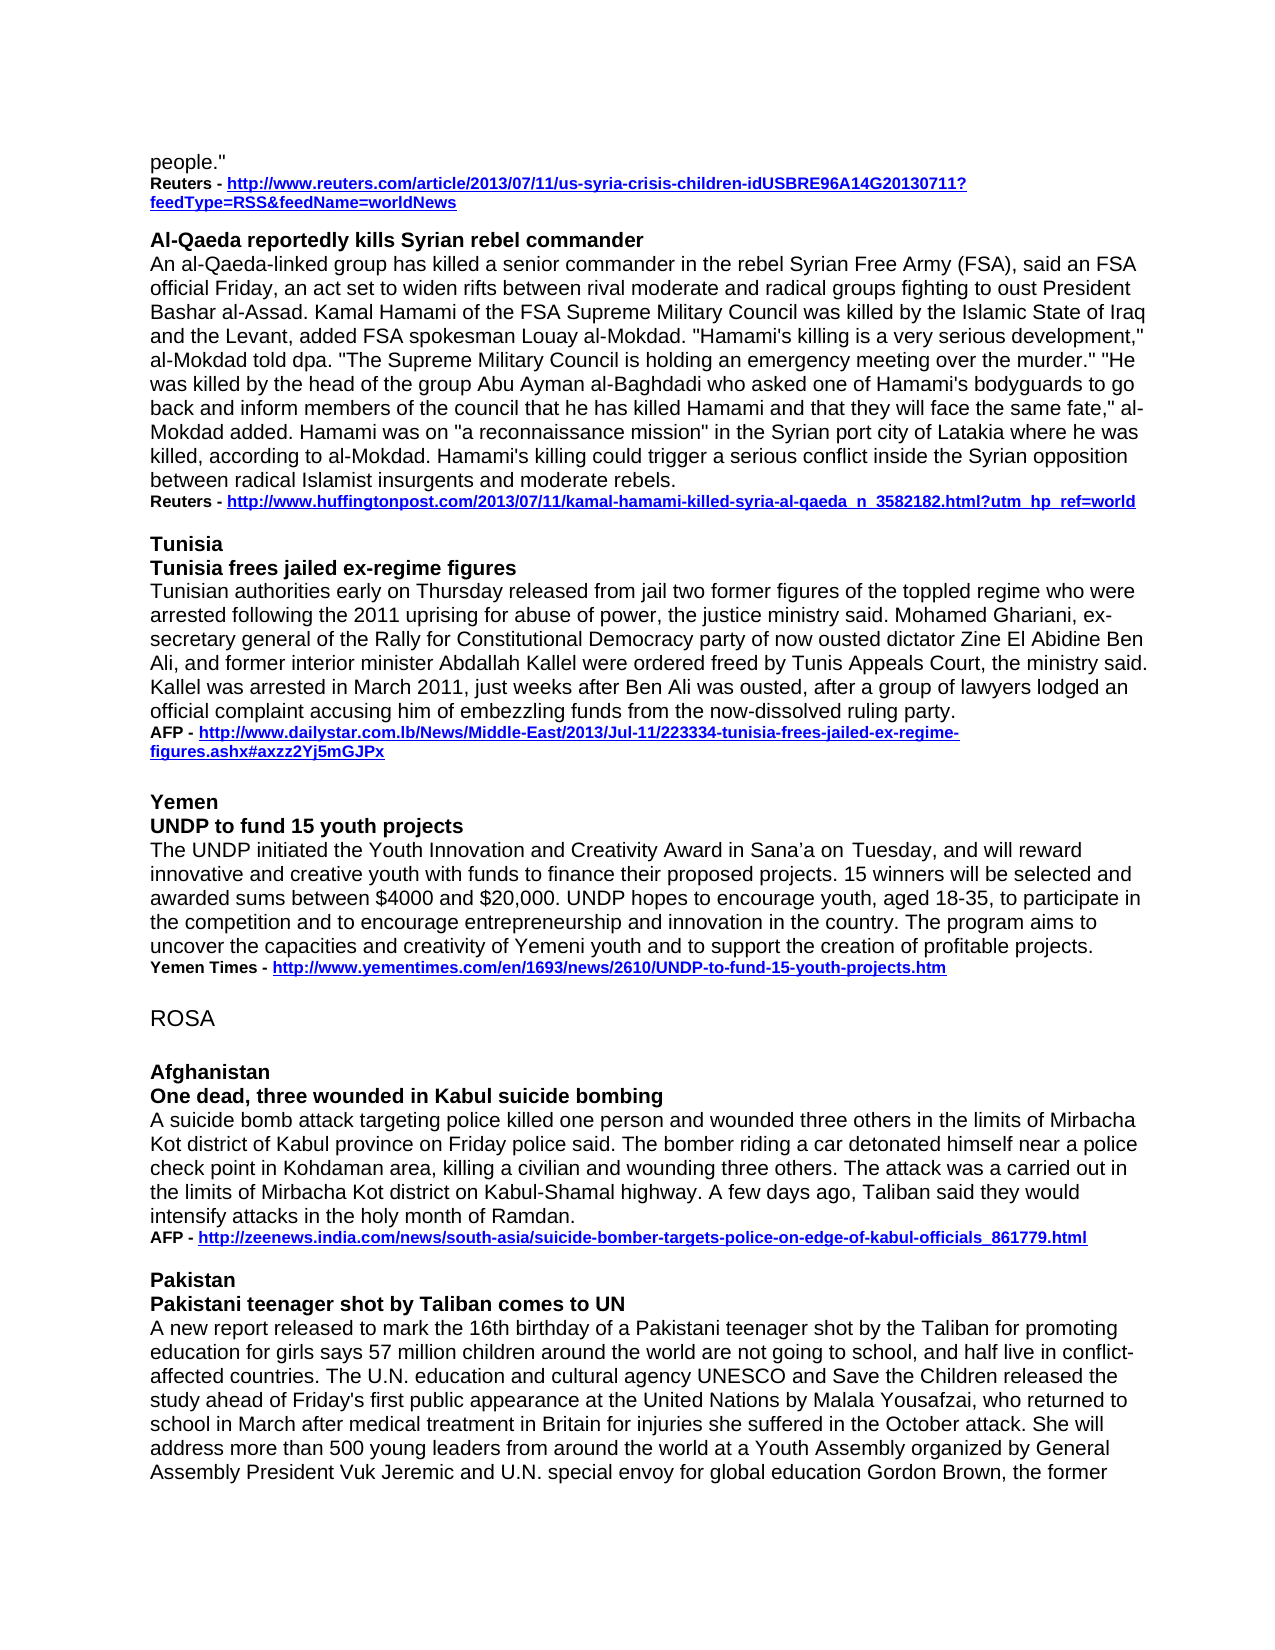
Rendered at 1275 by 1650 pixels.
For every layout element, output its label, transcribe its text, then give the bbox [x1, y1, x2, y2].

text Tunisia frees jailed ex-regime figures [150, 555, 1153, 579]
text Yemen [150, 790, 1153, 814]
text ROSA [150, 1005, 1153, 1031]
text Yemen Times - http://www.yementimes.com/en/1693/news/2610/UNDP-to-fund-15-youth-projects.htm [150, 958, 1153, 977]
text AFP - http://www.dailystar.com.lb/News/Middle-East/2013/Jul-11/223334-tunisia-frees-jailed-ex-regime-figures.ashx#axzz2Yj5mGJPx [150, 723, 1153, 761]
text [150, 1268, 1153, 1483]
text Tunisian authorities early on Thursday released from jail two former figures of the toppled regime who were arrested following the 2011 uprising for abuse of power, the justice ministry said. Mohamed Ghariani, ex-secretary general of the Rally for Constitutional Democracy party of now ousted dictator Zine El Abidine Ben Ali, and former interior minister Abdallah Kallel were ordered freed by Tunis Appeals Court, the ministry said. Kallel was arrested in March 2011, just weeks after Ben Ali was ousted, after a group of lawyers lodged an official complaint accusing him of embezzling funds from the now-dissolved ruling party. [150, 579, 1153, 723]
text Afghanistan [150, 1031, 1153, 1084]
text One dead, three wounded in Kabul suicide bombing A suicide bomb attack targeting police killed one person and wounded three others in the limits of Mirbacha Kot district of Kabul province on Friday police said. The bomber riding a car detonated himself near a police check point in Kohdaman area, killing a civilian and wounding three others. The attack was a carried out in the limits of Mirbacha Kot district on Kabul-Shamal highway. A few days ago, Taliban said they would intensify attacks in the holy month of Ramdan. AFP - http://zeenews.india.com/news/south-asia/suicide-bomber-targets-police-on-edge-of-kabul-officials_861779.html [150, 1084, 1153, 1247]
text Tunisia [150, 531, 1153, 555]
text UNDP to fund 15 youth projects [150, 814, 1153, 838]
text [150, 150, 1153, 212]
text The UNDP initiated the Youth Innovation and Creativity Award in Sana’a on Tuesday, and will reward innovative and creative youth with funds to finance their proposed projects. 15 winners will be selected and awarded sums between $4000 and $20,000. UNDP hopes to encourage youth, aged 18-35, to participate in the competition and to encourage entrepreneurship and innovation in the country. The program aims to uncover the capacities and creativity of Yemeni youth and to support the creation of profitable projects. [150, 838, 1153, 958]
text Al-Qaeda reportedly kills Syrian rebel commander An al-Qaeda-linked group has killed a senior commander in the rebel Syrian Free Army (FSA), said an FSA official Friday, an act set to widen rifts between rival moderate and radical groups fighting to oust President Bashar al-Assad. Kamal Hamami of the FSA Supreme Military Council was killed by the Islamic State of Iraq and the Levant, added FSA spokesman Louay al-Mokdad. "Hamami's killing is a very serious development," al-Mokdad told dpa. "The Supreme Military Council is holding an emergency meeting over the murder." "He was killed by the head of the group Abu Ayman al-Baghdadi who asked one of Hamami's bodyguards to go back and inform members of the council that he has killed Hamami and that they will face the same fate," al-Mokdad added. Hamami was on "a reconnaissance mission" in the Syrian port city of Latakia where he was killed, according to al-Mokdad. Hamami's killing could trigger a serious conflict inside the Syrian opposition between radical Islamist insurgents and moderate rebels. Reuters - http://www.huffingtonpost.com/2013/07/11/kamal-hamami-killed-syria-al-qaeda_n_3582182.html?utm_hp_ref=world [150, 228, 1153, 511]
